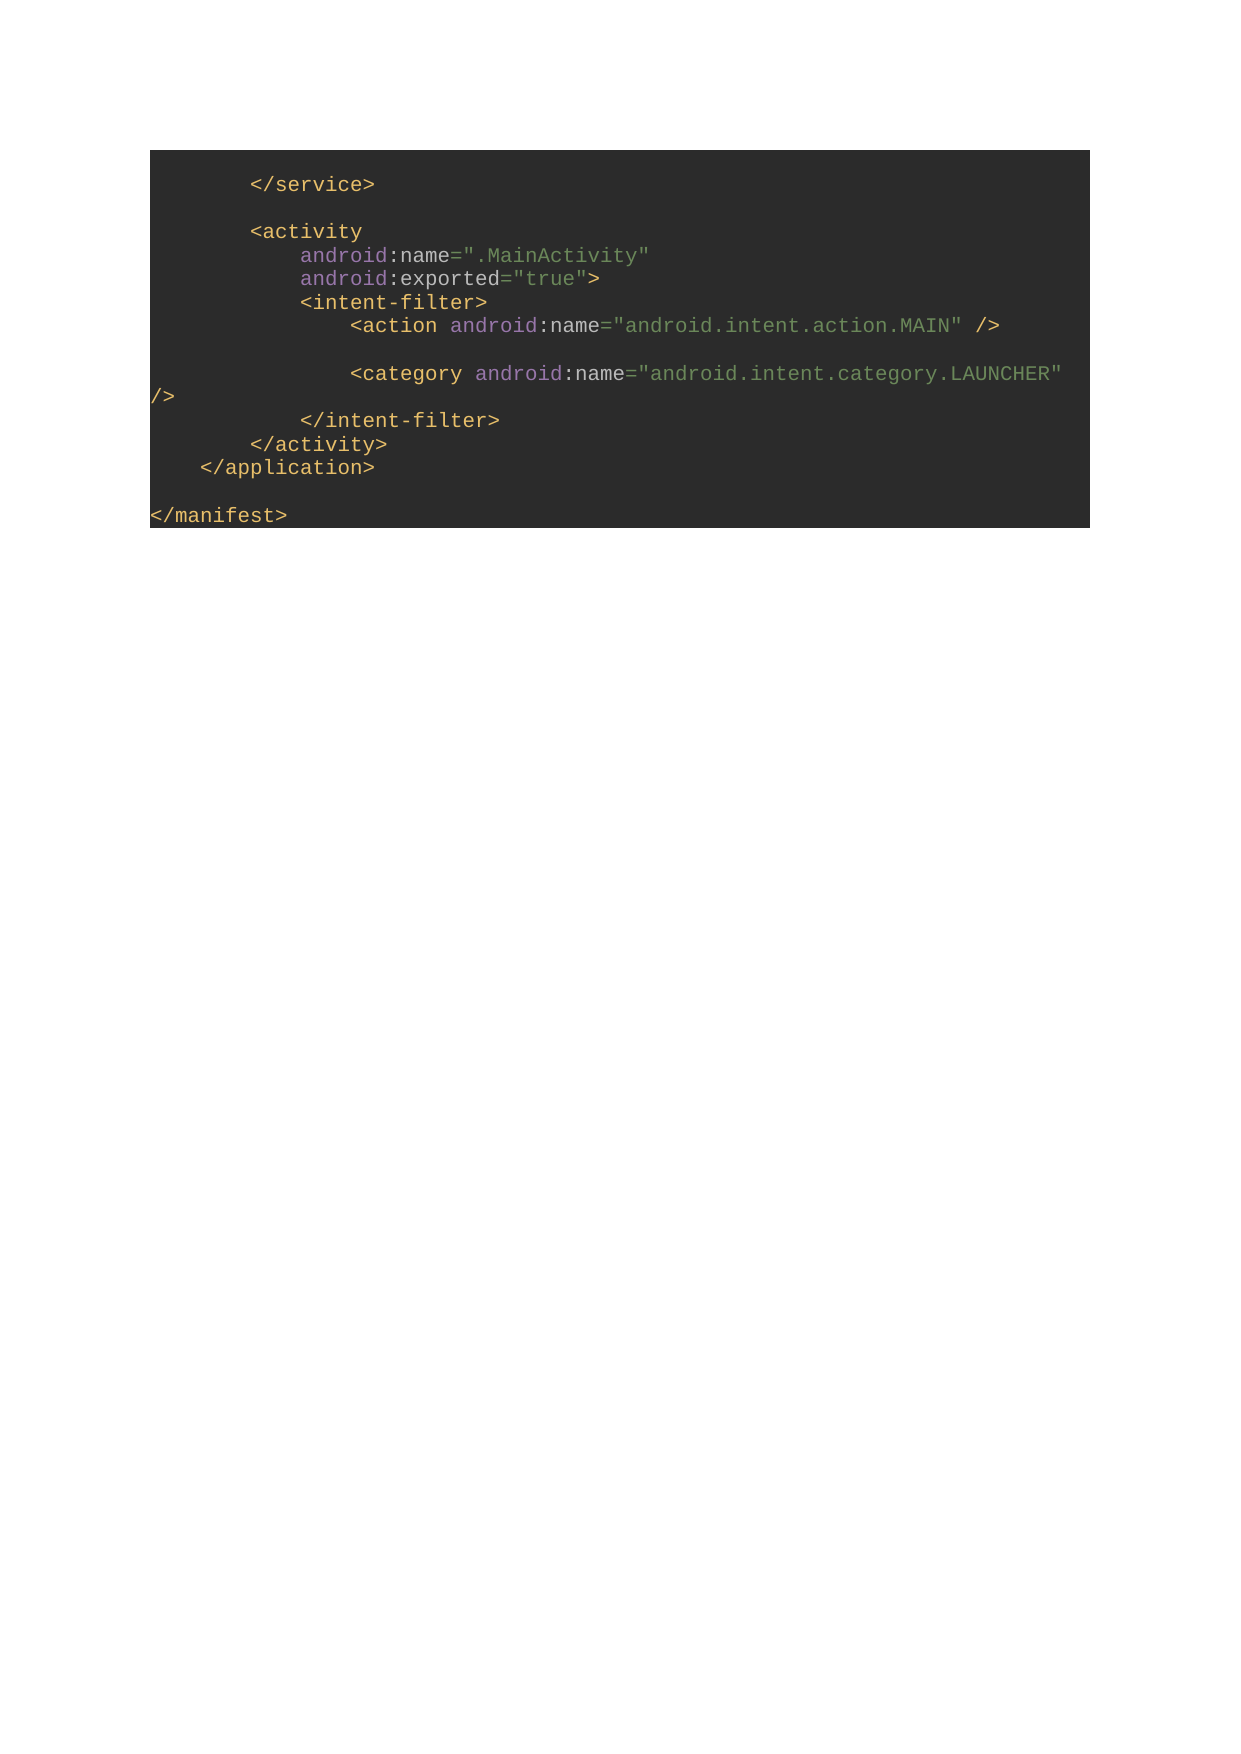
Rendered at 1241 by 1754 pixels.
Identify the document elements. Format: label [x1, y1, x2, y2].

text [150, 150, 1090, 528]
